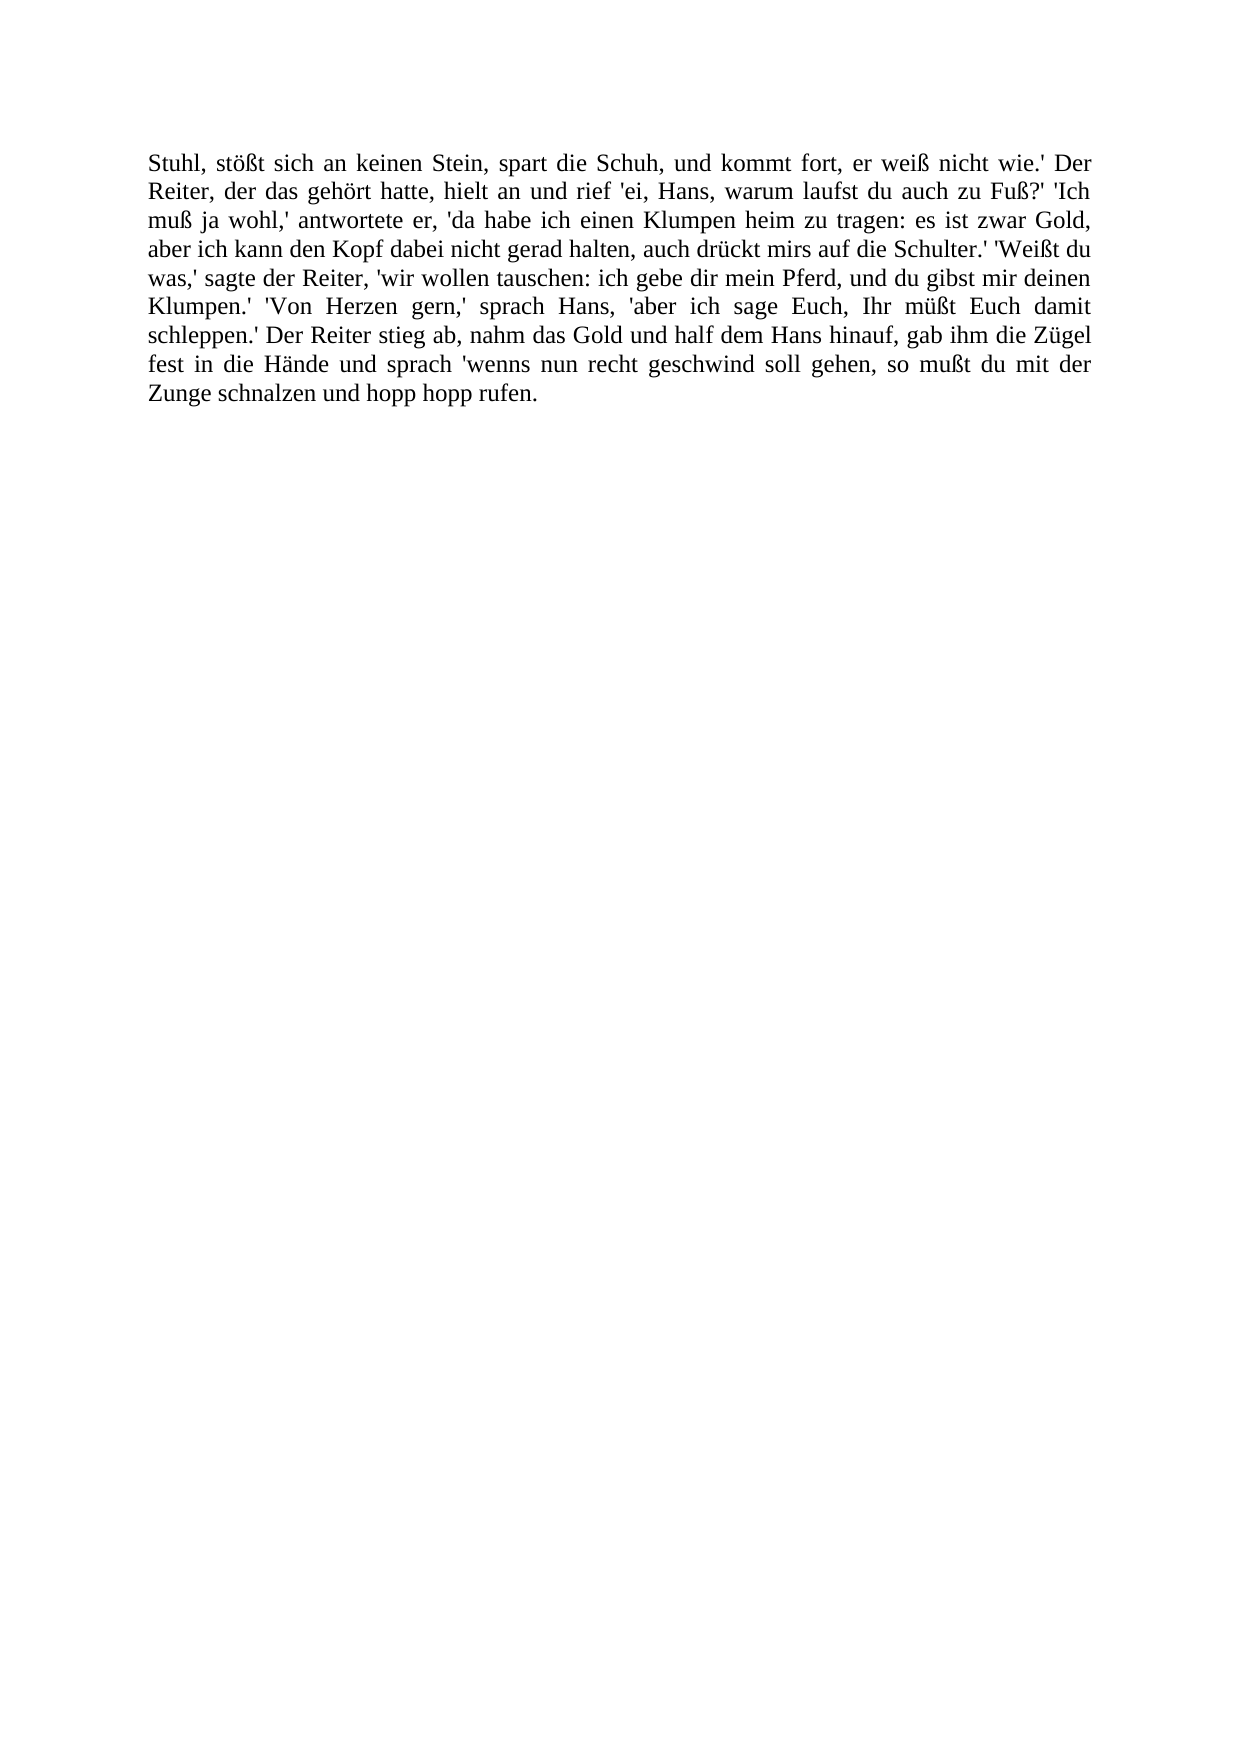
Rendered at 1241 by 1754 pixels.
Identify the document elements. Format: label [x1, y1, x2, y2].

text [148, 148, 1093, 406]
